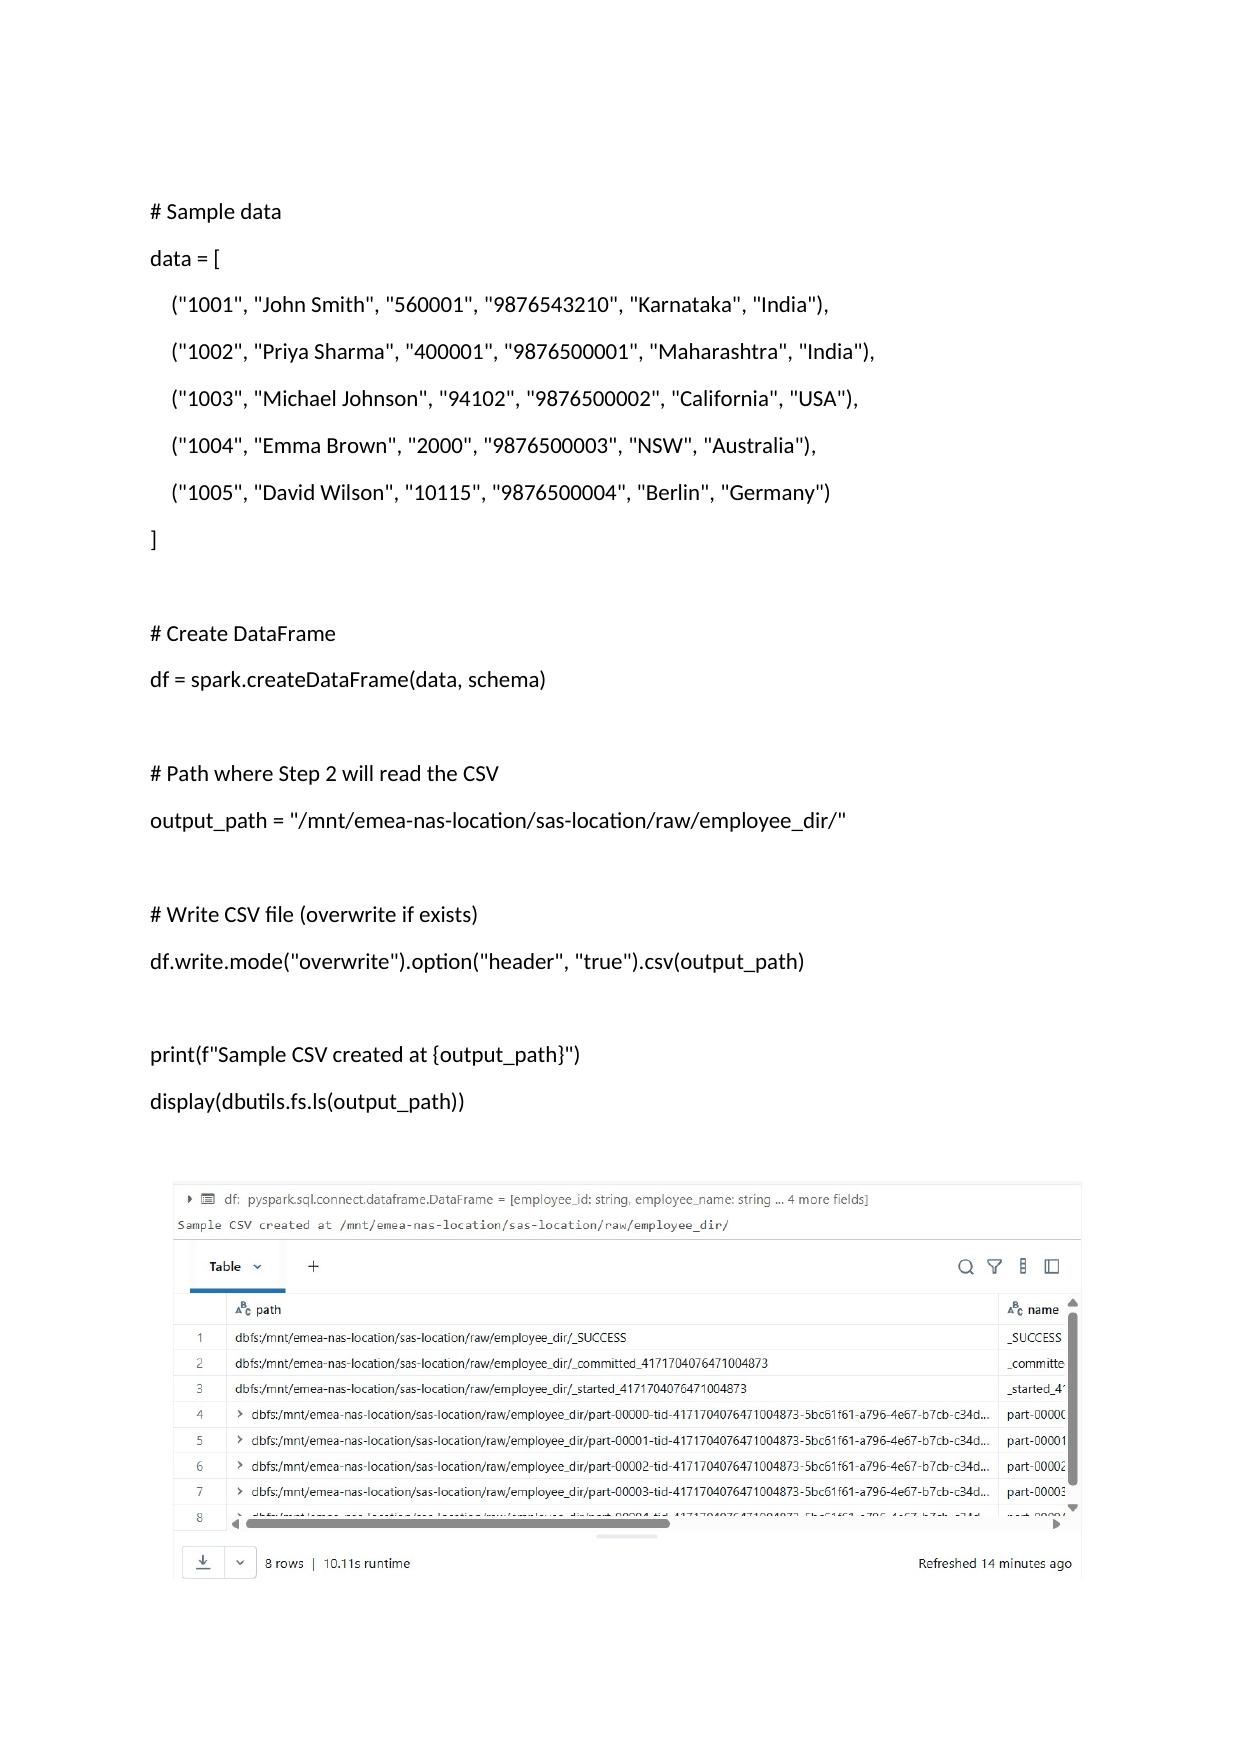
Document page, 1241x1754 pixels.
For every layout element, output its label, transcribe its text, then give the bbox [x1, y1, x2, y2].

text ("1002", "Priya Sharma", "400001", "9876500001", "Maharashtra", "India"), [150, 337, 1090, 366]
text # Write CSV file (overwrite if exists) [150, 900, 1090, 928]
text # Create DataFrame [150, 619, 1090, 647]
text data = [ [150, 244, 1090, 272]
text output_path = "/mnt/emea-nas-location/sas-location/raw/employee_dir/" [150, 806, 1090, 834]
picture [150, 1181, 1091, 1579]
text # Path where Step 2 will read the CSV [150, 759, 1090, 787]
text print(f"Sample CSV created at {output_path}") [150, 1041, 1090, 1069]
text df = spark.createDataFrame(data, schema) [150, 666, 1090, 694]
text ("1005", "David Wilson", "10115", "9876500004", "Berlin", "Germany") [150, 478, 1090, 506]
text ("1004", "Emma Brown", "2000", "9876500003", "NSW", "Australia"), [150, 431, 1090, 459]
text display(dbutils.fs.ls(output_path)) [150, 1087, 1090, 1116]
text ] [150, 525, 1090, 553]
text ("1003", "Michael Johnson", "94102", "9876500002", "California", "USA"), [150, 384, 1090, 412]
text # Sample data [150, 197, 1090, 225]
text df.write.mode("overwrite").option("header", "true").csv(output_path) [150, 947, 1090, 975]
text ("1001", "John Smith", "560001", "9876543210", "Karnataka", "India"), [150, 291, 1090, 319]
